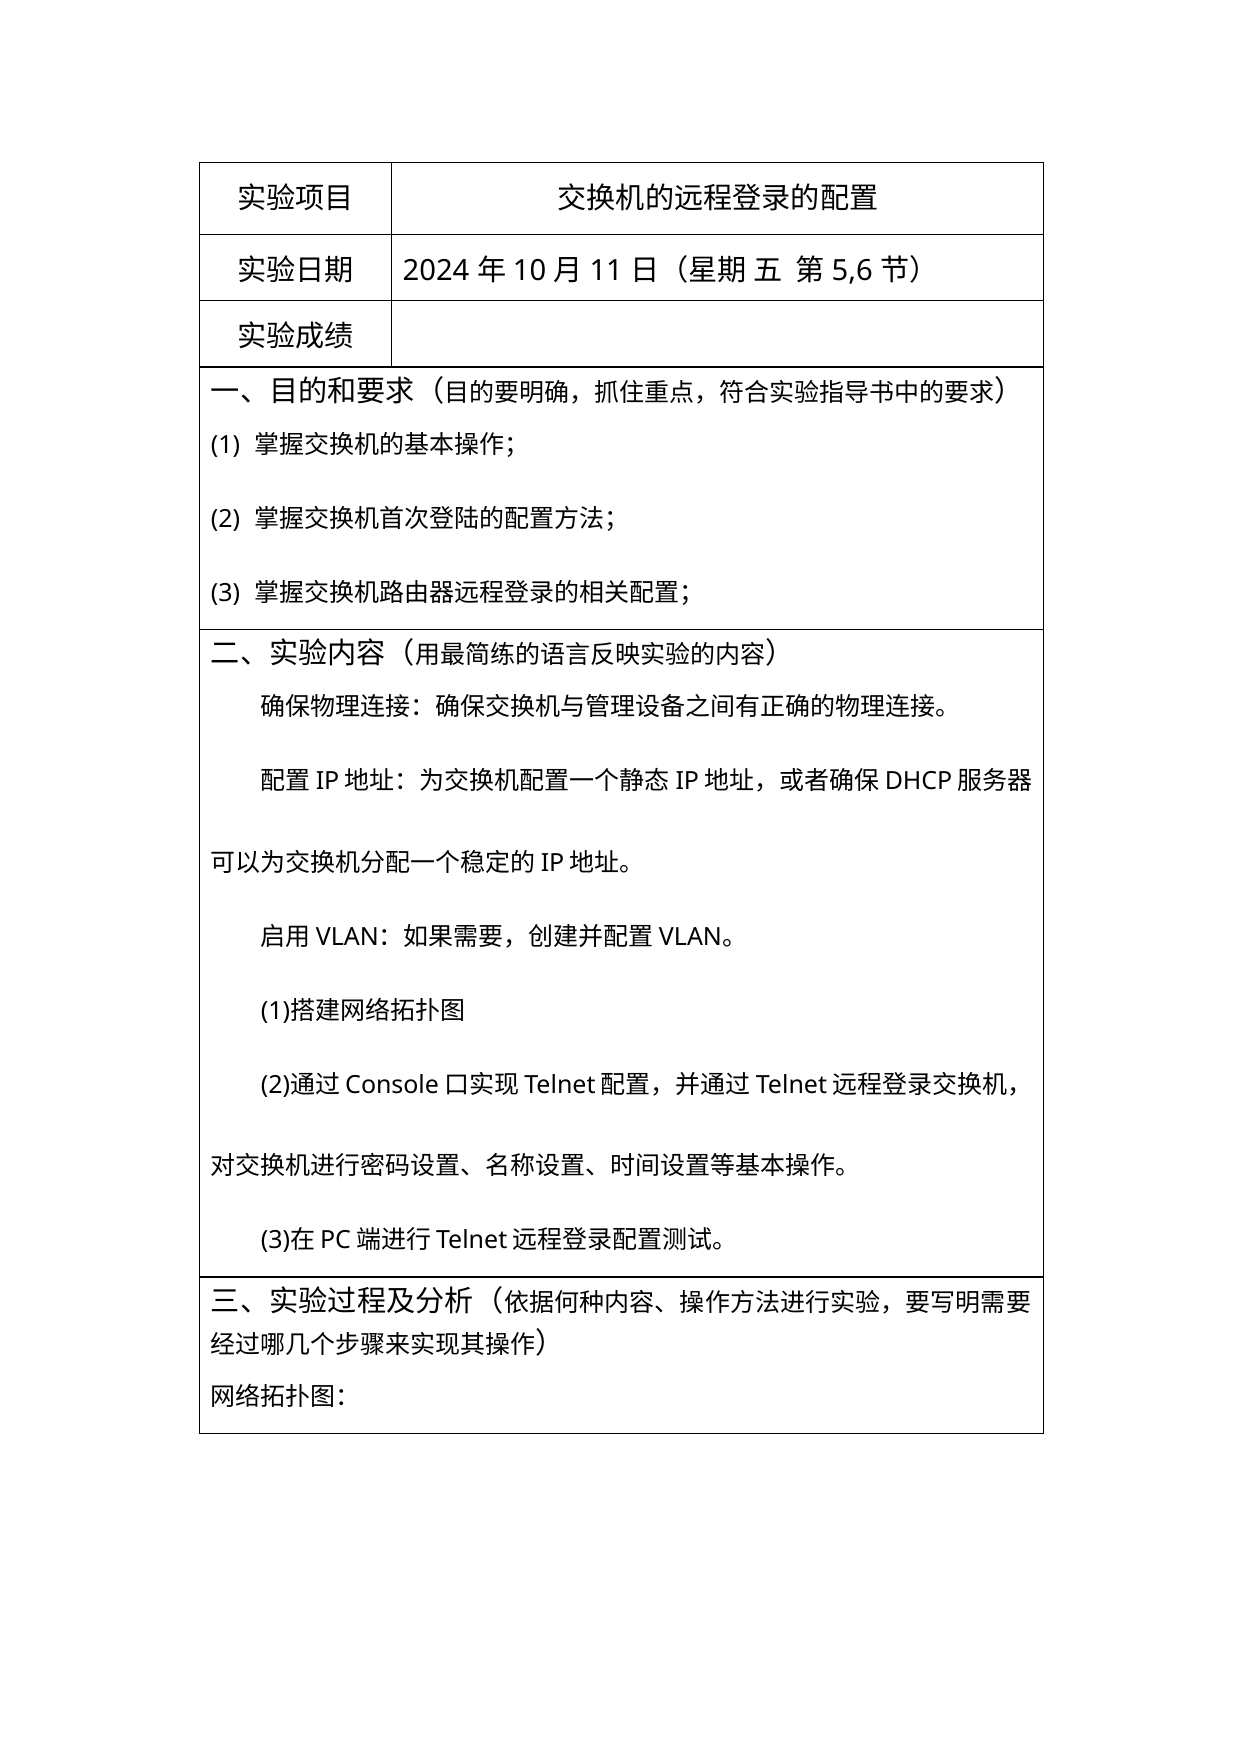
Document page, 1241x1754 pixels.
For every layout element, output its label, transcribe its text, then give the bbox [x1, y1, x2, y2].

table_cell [200, 1278, 1043, 1433]
table_cell 2024 年 10 月 11 日（星期 五 第 5,6 节） [392, 235, 1043, 300]
table_cell 一、目的和要求（目的要明确，抓住重点，符合实验指导书中的要求） (1) 掌握交换机的基本操作； (2) 掌握交换机首次登陆的配置方法； (3) 掌握交换机路由器远程登录的相关配置； [200, 368, 1043, 629]
table_cell [392, 301, 1043, 366]
table_header 交换机的远程登录的配置 [392, 163, 1043, 234]
table_cell 二、实验内容（用最简练的语言反映实验的内容） 确保物理连接：确保交换机与管理设备之间有正确的物理连接。 配置IP地址：为交换机配置一个静态IP地址，或者确保DHCP服务器可以为交换机分配一个稳定的IP地址。 启用VLAN：如果需要，创建并配置VLAN。 (1)搭建网络拓扑图 (2)通过Console口实现Telnet配置，并通过Telnet远程登录交换机，对交换机进行密码设置、名称设置、时间设置等基本操作。 (3)在PC端进行Telnet远程登录配置测试。 [200, 630, 1043, 1276]
table_cell 实验日期 [200, 235, 391, 300]
table_header 实验项目 [200, 163, 391, 234]
table_cell 实验成绩 [200, 301, 391, 366]
